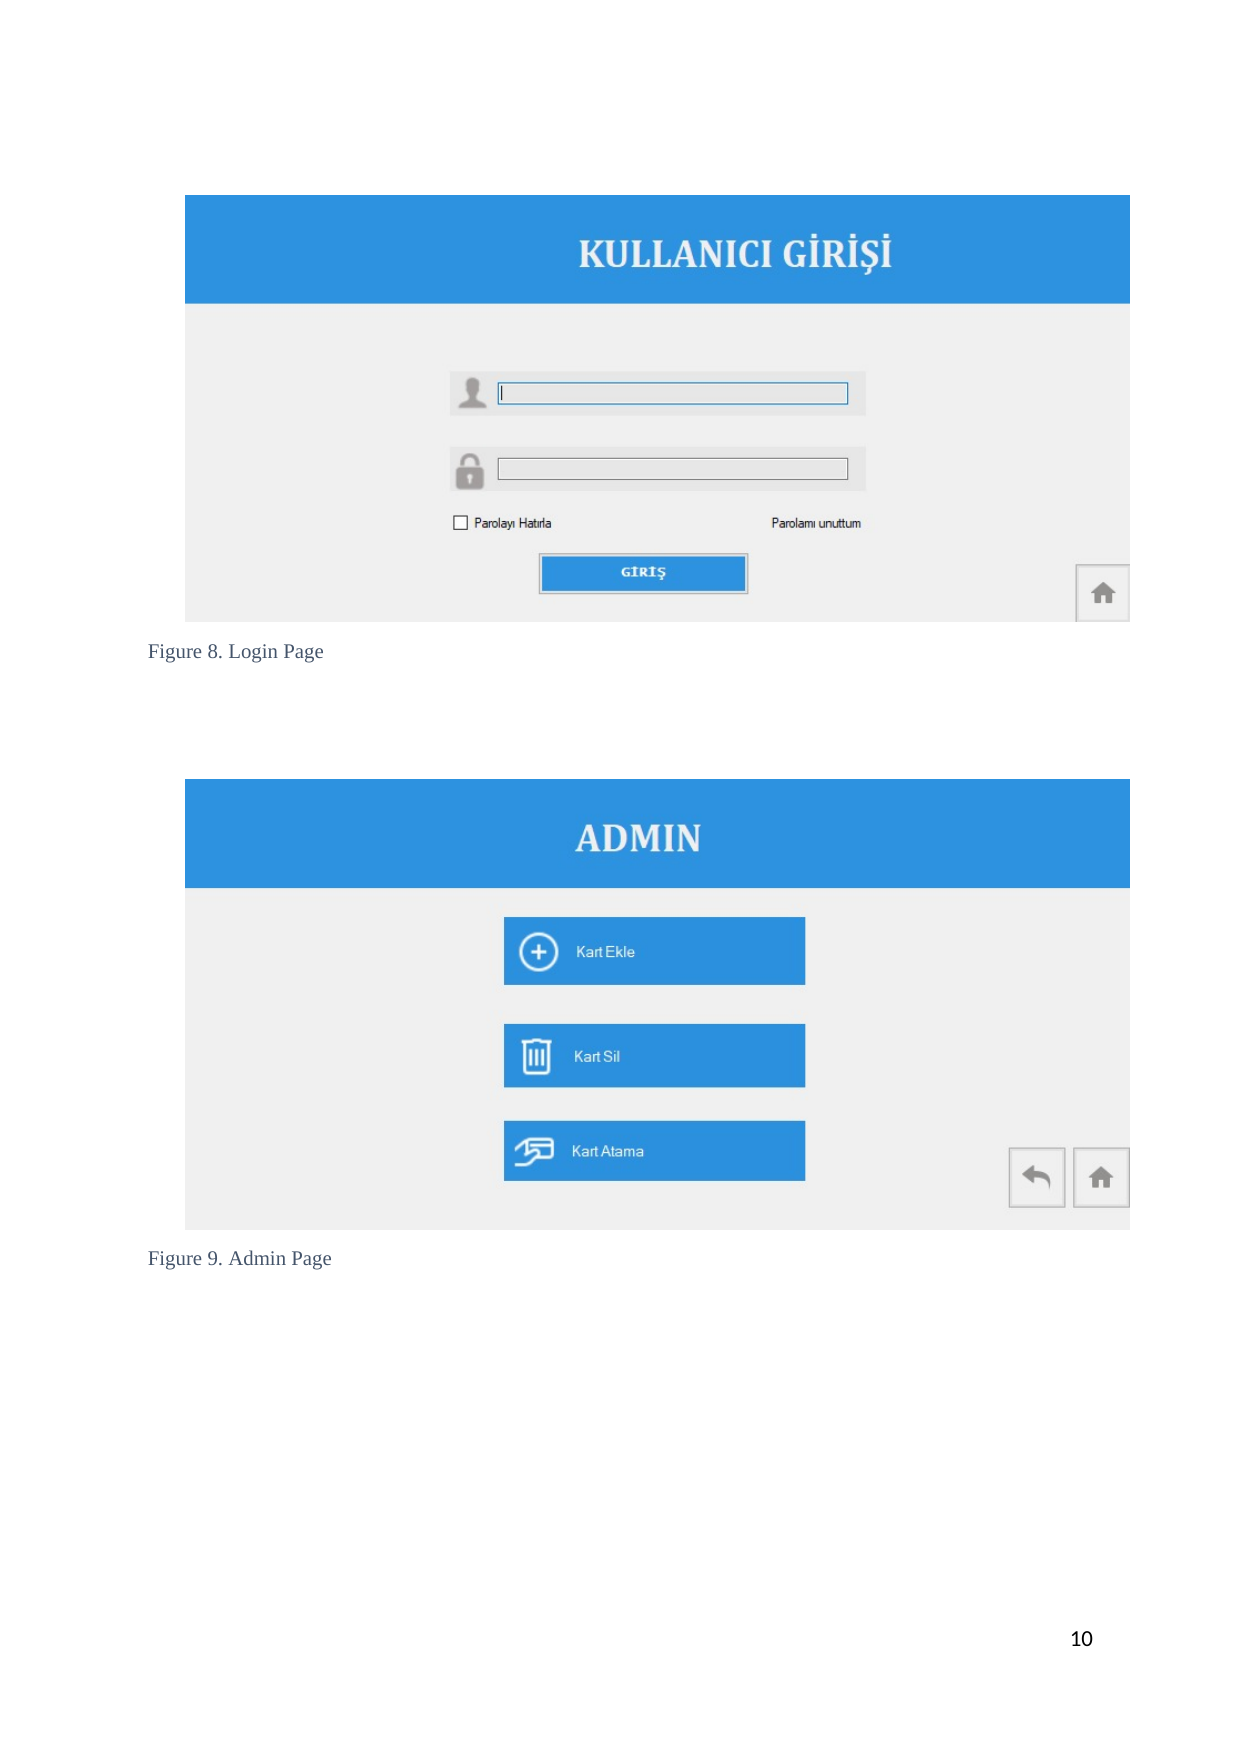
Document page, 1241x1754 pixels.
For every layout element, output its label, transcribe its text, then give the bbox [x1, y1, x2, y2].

text Figure 9. Admin Page [148, 1246, 1093, 1270]
text Figure 8. Login Page [148, 639, 1093, 663]
picture [185, 779, 1130, 1230]
picture [185, 195, 1130, 622]
